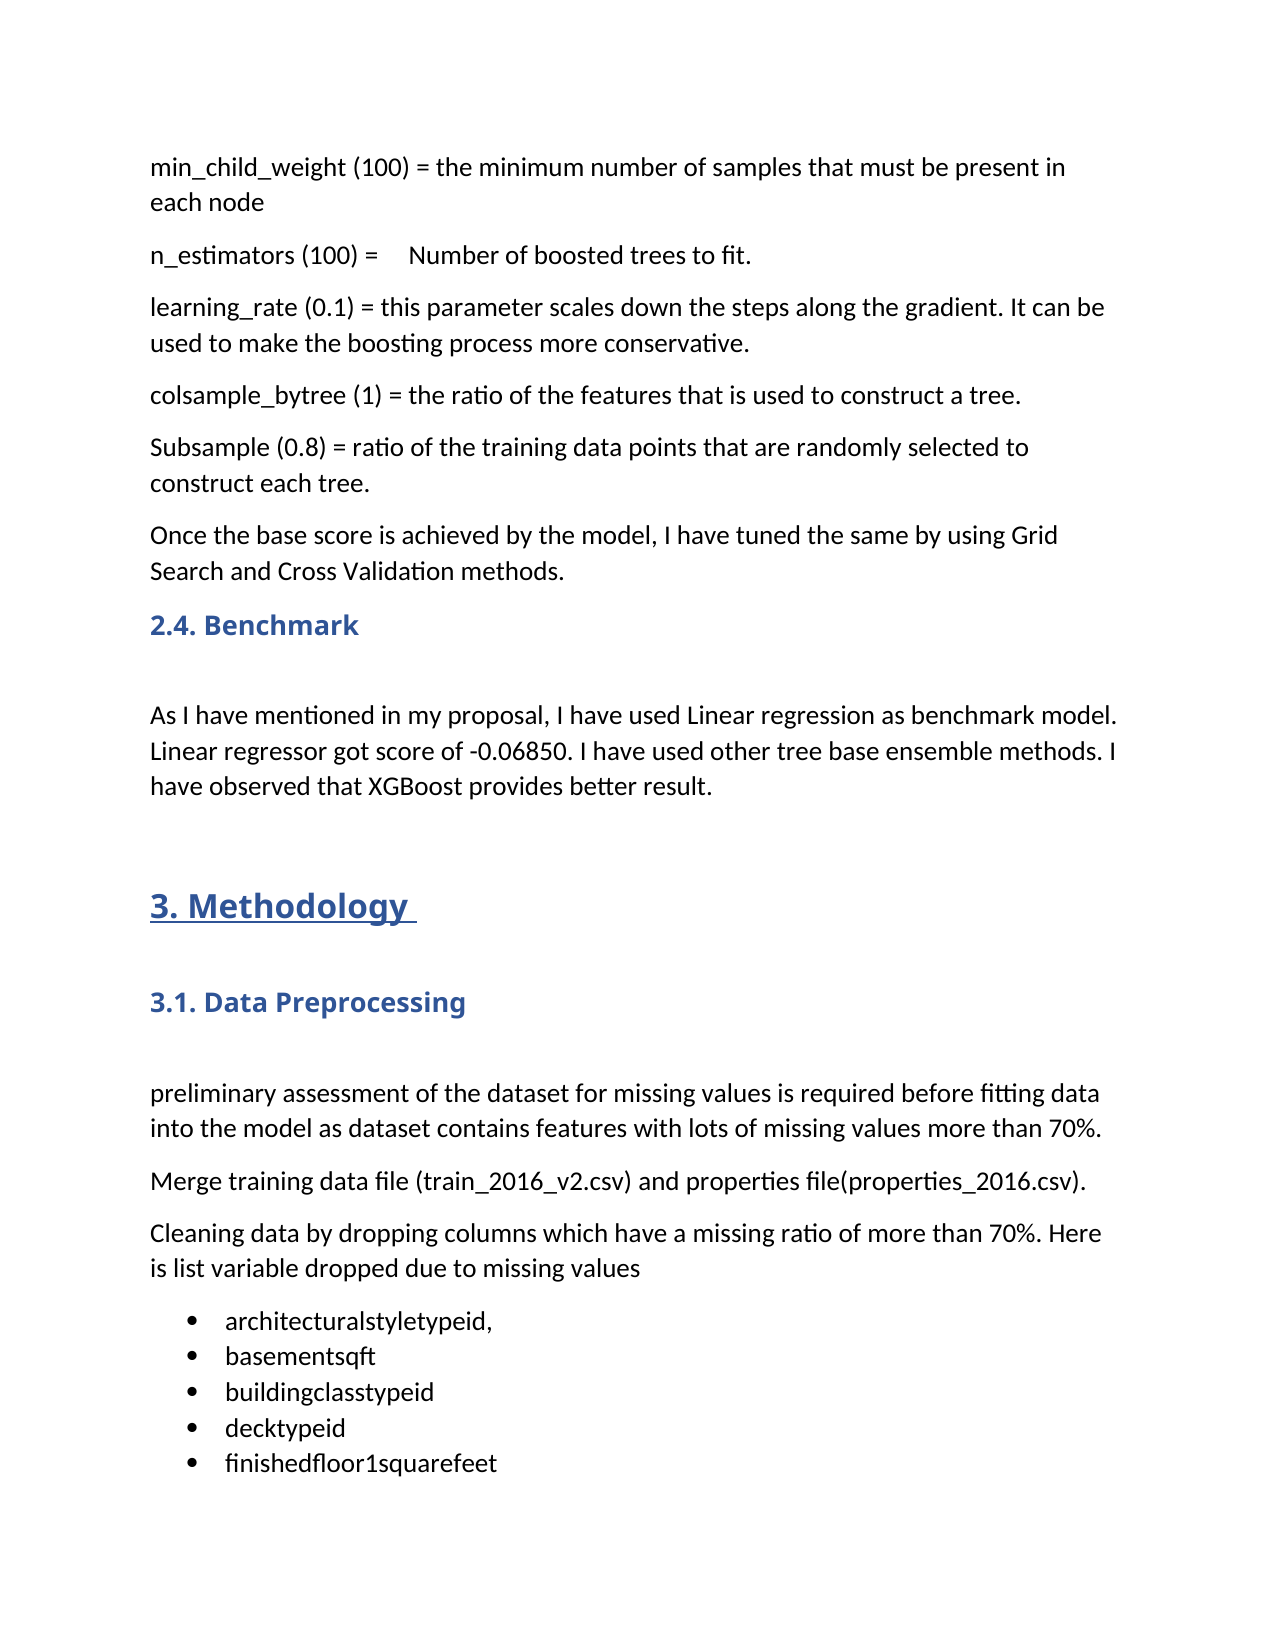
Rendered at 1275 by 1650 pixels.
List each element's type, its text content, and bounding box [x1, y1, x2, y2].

subtitle 2.4. Benchmark [150, 606, 1125, 643]
list decktypeid [187, 1411, 1125, 1444]
text Cleaning data by dropping columns which have a missing ratio of more than 70%. Here is list variable dropped due to missing values [150, 1216, 1125, 1285]
text colsample_bytree (1) = the ratio of the features that is used to construct a tree. [150, 378, 1125, 411]
subtitle 3. Methodology [150, 882, 1125, 928]
text Once the base score is achieved by the model, I have tuned the same by using Grid Search and Cross Validation methods. [150, 518, 1125, 587]
subtitle 3.1. Data Preprocessing [150, 984, 1125, 1021]
text As I have mentioned in my proposal, I have used Linear regression as benchmark model. Linear regressor got score of -0.06850. I have used other tree base ensemble methods. I have observed that XGBoost provides better result. [150, 698, 1125, 803]
text learning_rate (0.1) = this parameter scales down the steps along the gradient. It can be used to make the boosting process more conservative. [150, 290, 1125, 359]
text n_estimators (100) = Number of boosted trees to fit. [150, 238, 1125, 271]
text min_child_weight (100) = the minimum number of samples that must be present in each node [150, 150, 1125, 219]
list finishedfloor1squarefeet [187, 1446, 1125, 1479]
text preliminary assessment of the dataset for missing values is required before fitting data into the model as dataset contains features with lots of missing values more than 70%. [150, 1076, 1125, 1144]
list architecturalstyletypeid, [187, 1304, 1125, 1337]
text Merge training data file (train_2016_v2.csv) and properties file(properties_2016.csv). [150, 1164, 1125, 1197]
text Subsample (0.8) = ratio of the training data points that are randomly selected to construct each tree. [150, 430, 1125, 499]
list basementsqft [187, 1339, 1125, 1373]
list buildingclasstypeid [187, 1375, 1125, 1408]
